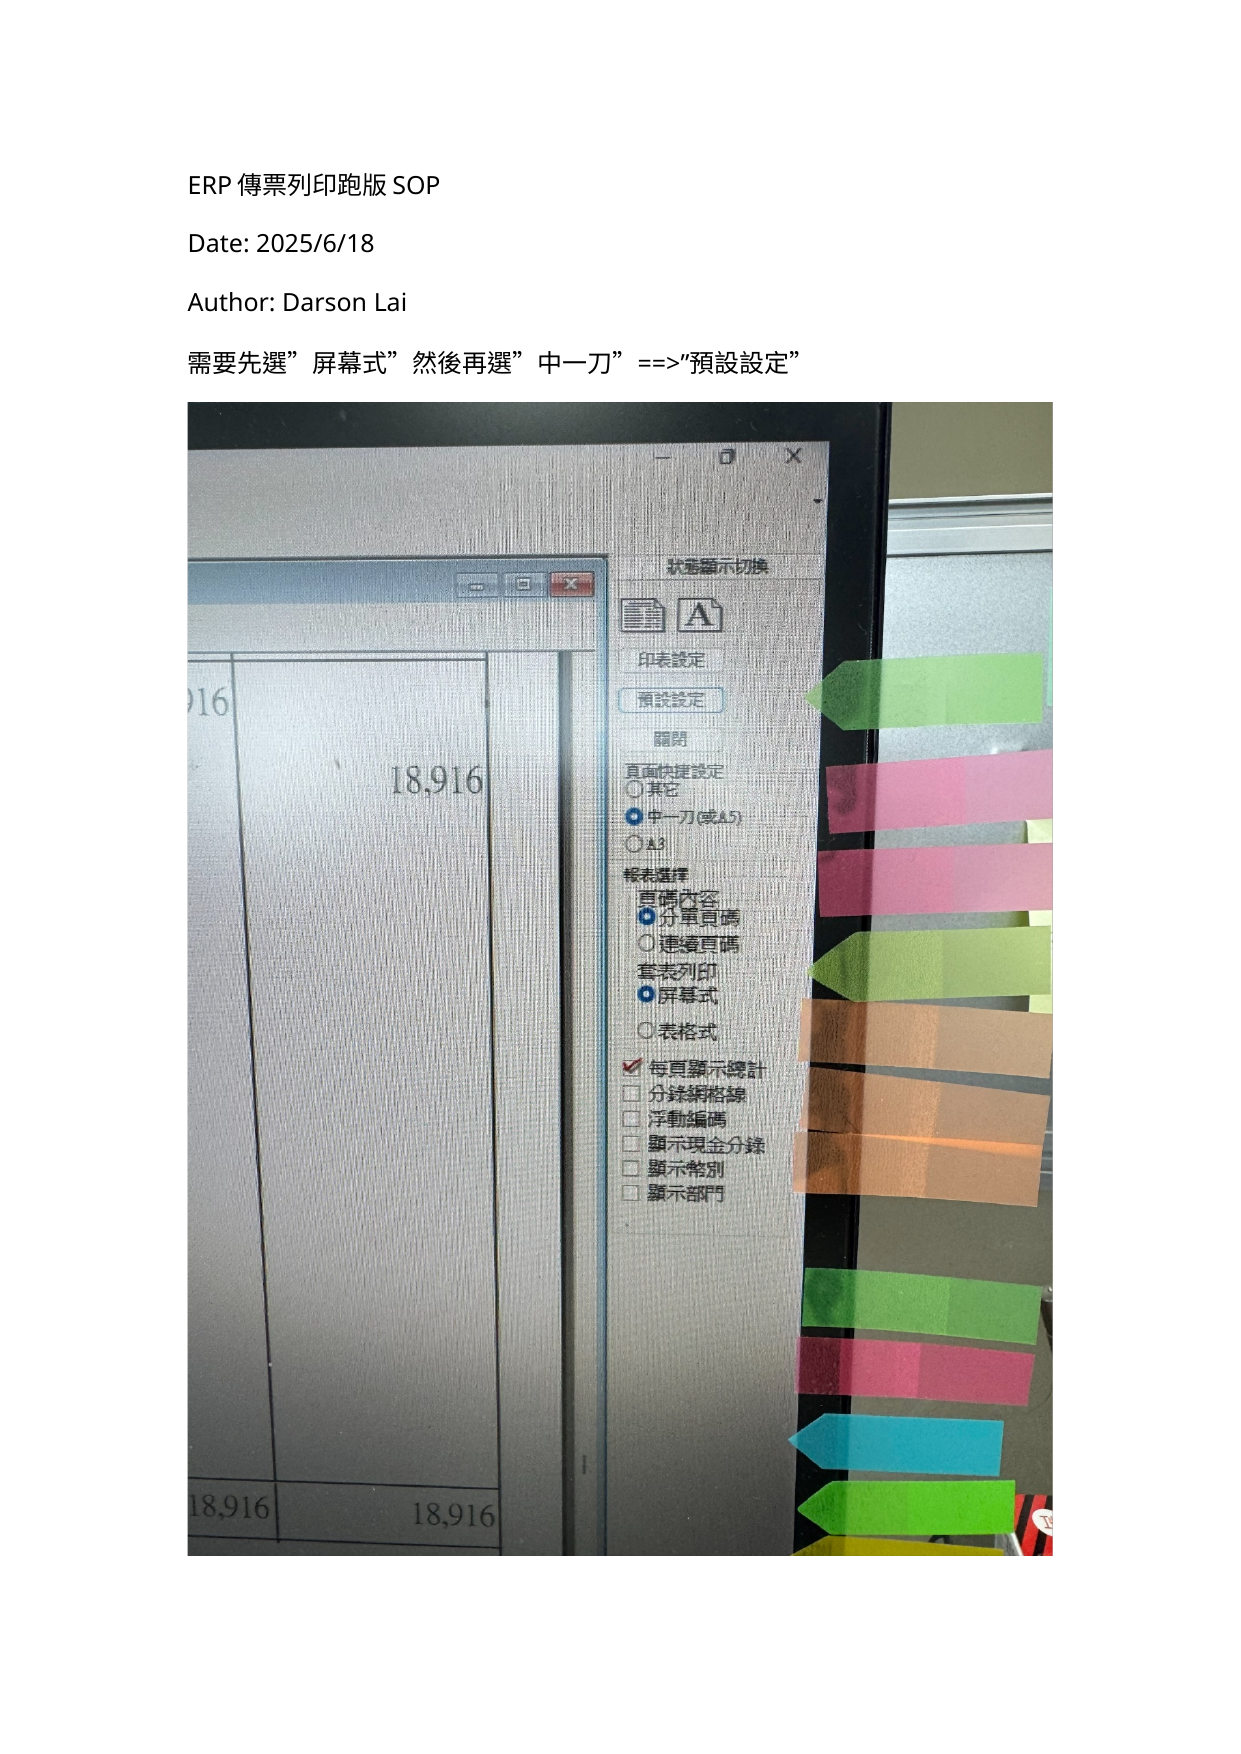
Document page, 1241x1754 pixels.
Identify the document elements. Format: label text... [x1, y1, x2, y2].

picture [187, 402, 1053, 1556]
text Author: Darson Lai [187, 283, 1053, 321]
text ERP傳票列印跑版SOP [187, 164, 1053, 202]
text Date: 2025/6/18 [187, 224, 1053, 262]
text 需要先選”屏幕式”然後再選”中一刀”==>”預設設定” [187, 343, 1053, 380]
